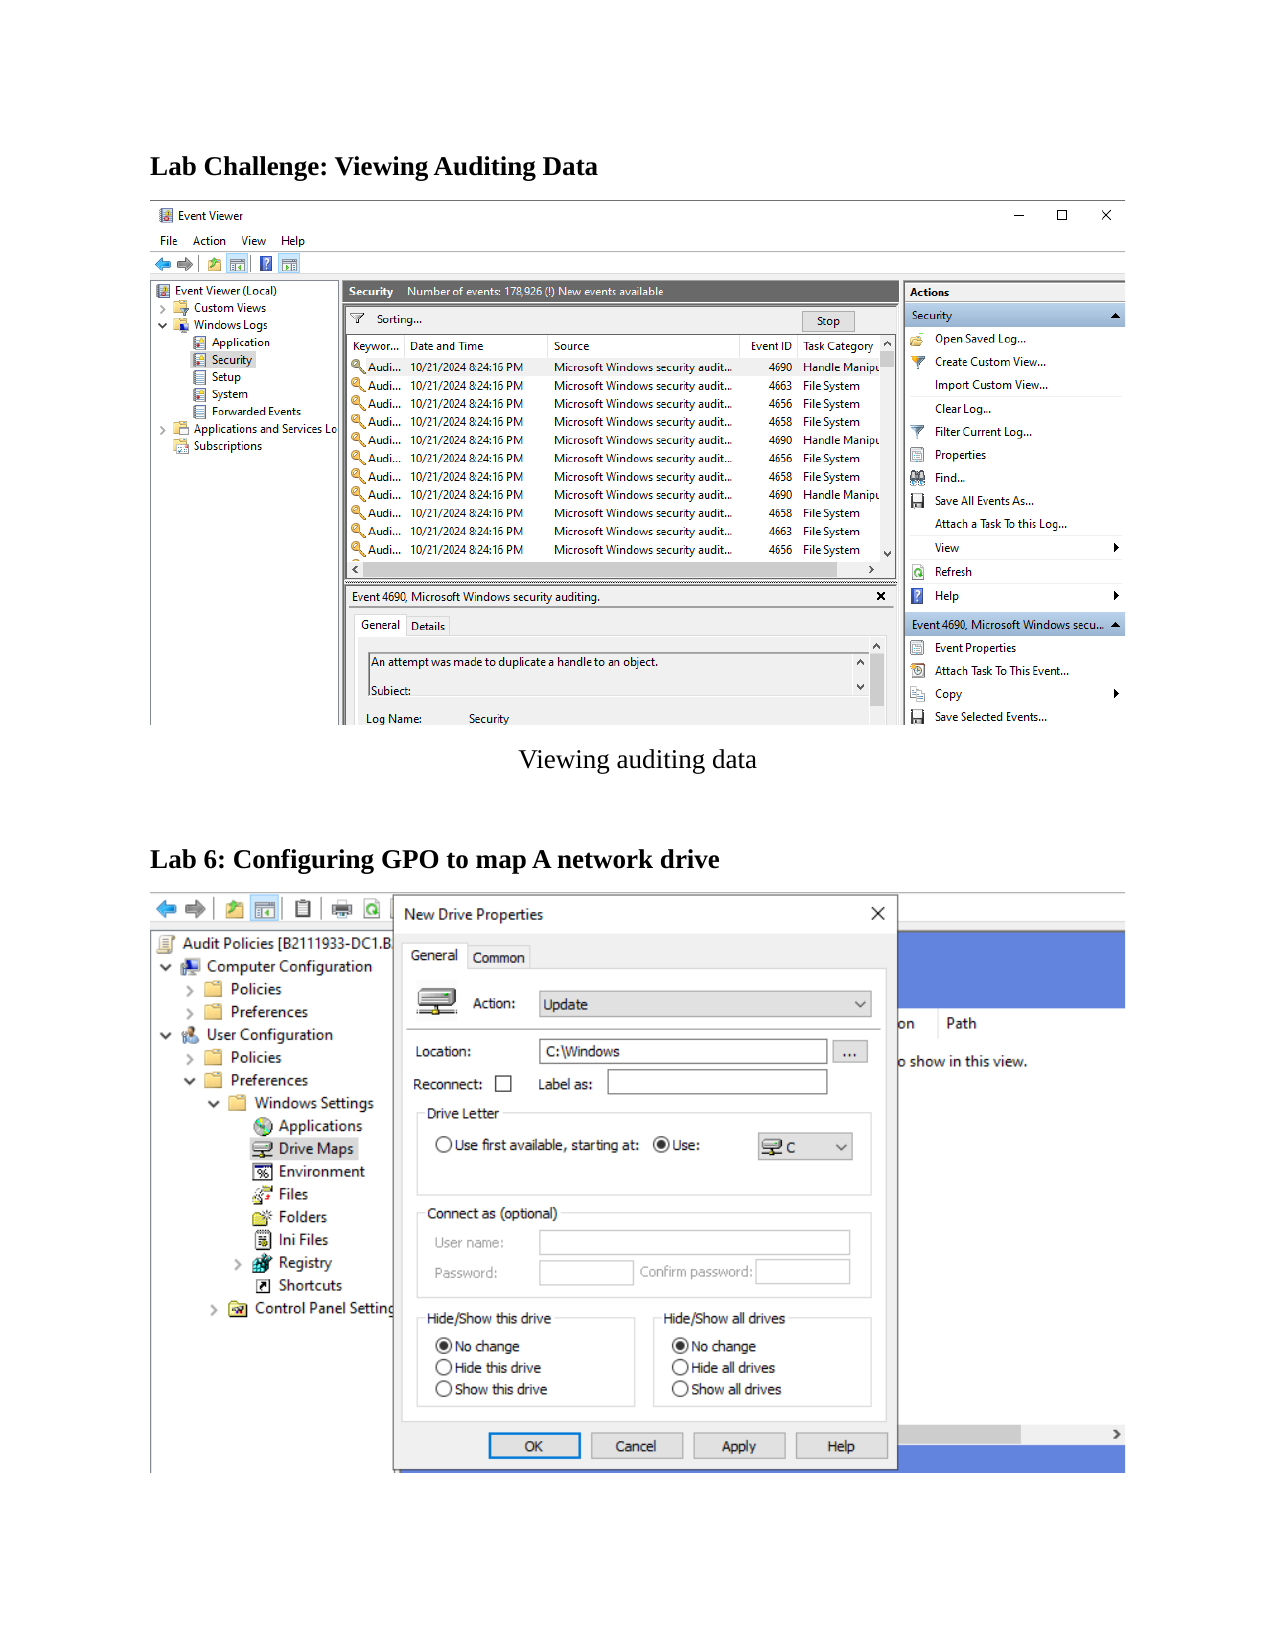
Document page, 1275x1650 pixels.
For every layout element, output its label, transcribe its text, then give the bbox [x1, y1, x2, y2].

subtitle Lab 6: Configuring GPO to map A network drive [150, 843, 1125, 874]
subtitle Lab Challenge: Viewing Auditing Data [150, 150, 1125, 181]
picture [150, 199, 1125, 725]
picture [150, 892, 1125, 1473]
text Viewing auditing data [150, 743, 1125, 774]
